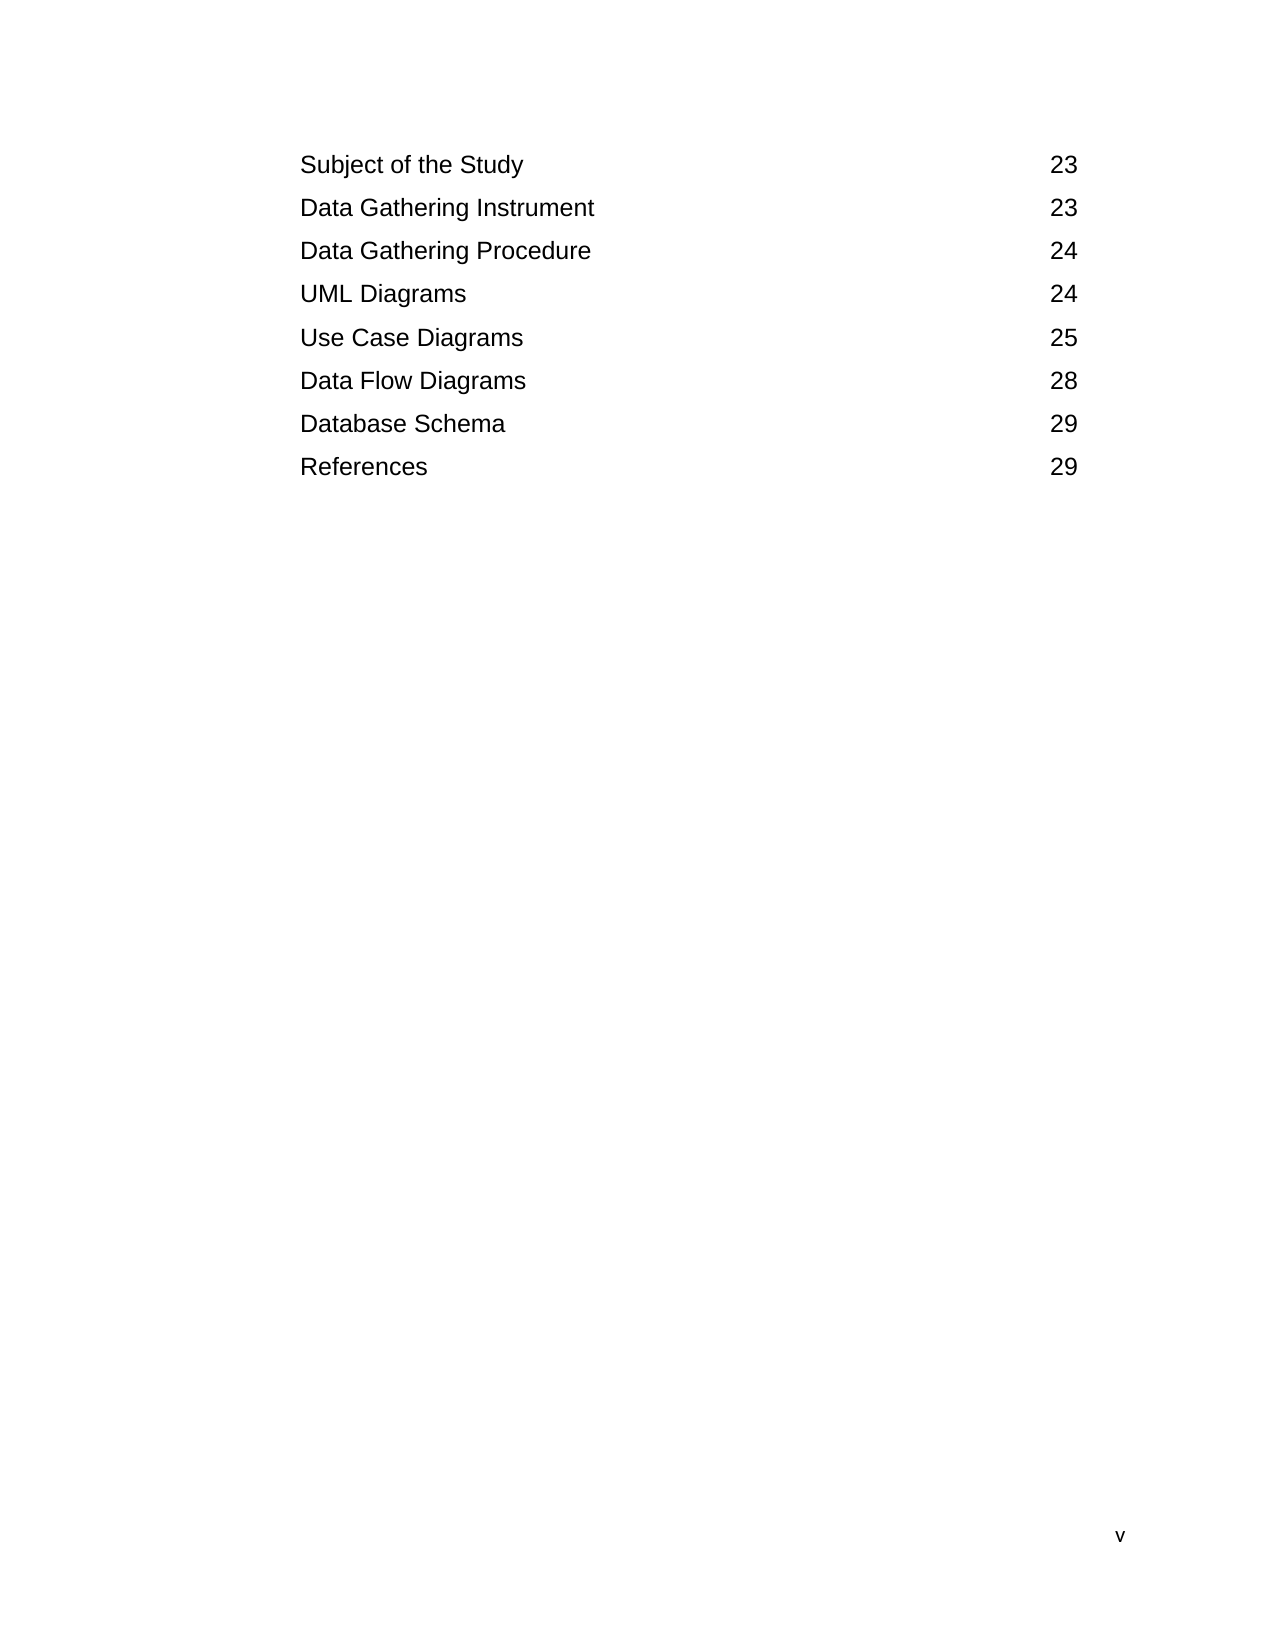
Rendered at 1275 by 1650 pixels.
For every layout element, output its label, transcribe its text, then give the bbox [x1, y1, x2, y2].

list Data Gathering Procedure 24 [300, 236, 1125, 265]
list Data Gathering Instrument 23 [300, 193, 1125, 222]
list Use Case Diagrams 25 [300, 322, 1125, 351]
list References 29 [300, 452, 1125, 481]
list Subject of the Study 23 [300, 150, 1125, 179]
list Data Flow Diagrams 28 [300, 366, 1125, 394]
list Database Schema 29 [300, 409, 1125, 437]
list UML Diagrams 24 [300, 279, 1125, 308]
